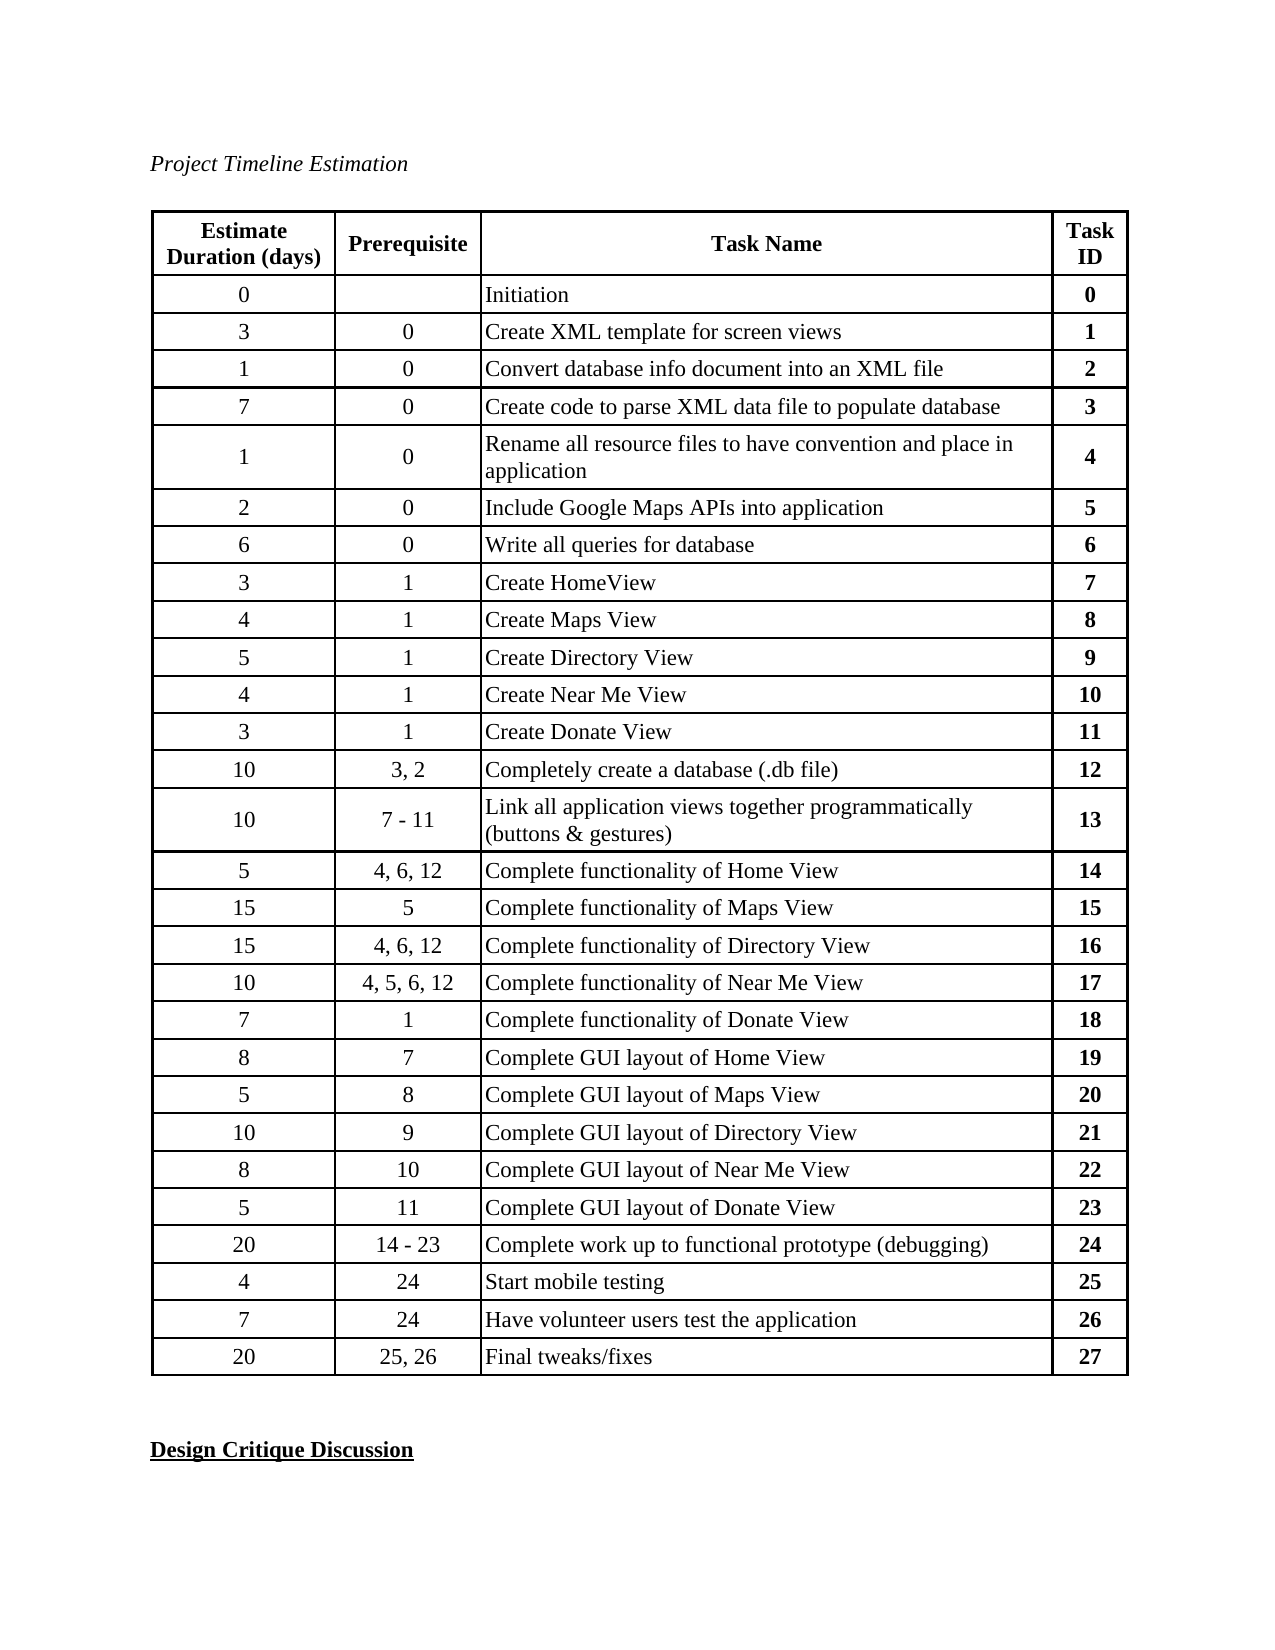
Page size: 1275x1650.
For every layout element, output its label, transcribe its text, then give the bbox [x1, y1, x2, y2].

table_cell 2 [1054, 351, 1126, 386]
table_cell 1 [336, 564, 480, 600]
table_cell 15 [1054, 890, 1126, 925]
table_cell 7 [1054, 564, 1126, 600]
table_cell 7 - 11 [336, 789, 480, 850]
table_cell Create XML template for screen views [482, 314, 1051, 349]
table_cell 20 [154, 1339, 334, 1374]
table_cell Link all application views together programmatically (buttons & gestures) [482, 789, 1051, 850]
text Project Timeline Estimation [150, 150, 1125, 176]
table_cell 23 [1054, 1189, 1126, 1224]
table_cell 1 [154, 426, 334, 487]
table_cell 27 [1054, 1339, 1126, 1374]
table_cell Complete functionality of Home View [482, 853, 1051, 888]
table_cell 20 [1054, 1077, 1126, 1112]
table_cell Initiation [482, 276, 1051, 312]
table_cell Start mobile testing [482, 1264, 1051, 1299]
table_cell Create Near Me View [482, 677, 1051, 712]
table_cell 7 [336, 1040, 480, 1075]
table_cell 7 [154, 389, 334, 424]
table_cell 4 [154, 602, 334, 637]
table_cell 1 [336, 677, 480, 712]
table_cell Write all queries for database [482, 527, 1051, 562]
table_cell 7 [154, 1301, 334, 1337]
table_cell Complete GUI layout of Donate View [482, 1189, 1051, 1224]
table_cell 4, 6, 12 [336, 853, 480, 888]
table_cell 4 [1054, 426, 1126, 487]
table_cell Convert database info document into an XML file [482, 351, 1051, 386]
table_cell 1 [336, 639, 480, 674]
table_header Prerequisite [336, 213, 480, 274]
table_cell 8 [1054, 602, 1126, 637]
table_cell 19 [1054, 1040, 1126, 1075]
table_cell 5 [154, 1189, 334, 1224]
table_cell [336, 276, 480, 312]
table_cell Create Directory View [482, 639, 1051, 674]
table_cell 5 [154, 853, 334, 888]
table_cell 1 [336, 602, 480, 637]
table_cell 17 [1054, 965, 1126, 1000]
table_cell 4 [154, 1264, 334, 1299]
table_cell 11 [336, 1189, 480, 1224]
table_cell 8 [154, 1152, 334, 1187]
table_cell Complete GUI layout of Home View [482, 1040, 1051, 1075]
table_cell 4, 5, 6, 12 [336, 965, 480, 1000]
table_cell Complete GUI layout of Near Me View [482, 1152, 1051, 1187]
table_cell 3 [154, 564, 334, 600]
table_cell 3, 2 [336, 751, 480, 787]
table_cell 10 [1054, 677, 1126, 712]
table_cell Include Google Maps APIs into application [482, 490, 1051, 525]
table_cell 0 [336, 426, 480, 487]
table_cell 21 [1054, 1114, 1126, 1149]
table_cell 10 [154, 751, 334, 787]
table_cell Create Donate View [482, 714, 1051, 749]
table_cell 10 [154, 965, 334, 1000]
table_cell 12 [1054, 751, 1126, 787]
table_cell 5 [154, 1077, 334, 1112]
table_cell 4, 6, 12 [336, 927, 480, 963]
table_cell 4 [154, 677, 334, 712]
table_cell 9 [1054, 639, 1126, 674]
table_cell Have volunteer users test the application [482, 1301, 1051, 1337]
table_cell 22 [1054, 1152, 1126, 1187]
table_cell 1 [336, 1002, 480, 1037]
table_cell 5 [336, 890, 480, 925]
table_cell 3 [1054, 389, 1126, 424]
table_cell Complete GUI layout of Maps View [482, 1077, 1051, 1112]
table_cell 6 [1054, 527, 1126, 562]
table_cell Create code to parse XML data file to populate database [482, 389, 1051, 424]
table_cell 24 [336, 1264, 480, 1299]
table_cell 2 [154, 490, 334, 525]
table_cell Complete work up to functional prototype (debugging) [482, 1226, 1051, 1262]
table_cell Create HomeView [482, 564, 1051, 600]
table_cell 9 [336, 1114, 480, 1149]
table_cell Completely create a database (.db file) [482, 751, 1051, 787]
table_cell 24 [336, 1301, 480, 1337]
table_cell 10 [154, 789, 334, 850]
table_cell 1 [154, 351, 334, 386]
table_cell 16 [1054, 927, 1126, 963]
table_cell 14 [1054, 853, 1126, 888]
table_cell Create Maps View [482, 602, 1051, 637]
table_header Estimate Duration (days) [154, 213, 334, 274]
table_cell 14 - 23 [336, 1226, 480, 1262]
table_cell 8 [336, 1077, 480, 1112]
table_header Task Name [482, 213, 1051, 274]
table_cell 24 [1054, 1226, 1126, 1262]
table_cell 26 [1054, 1301, 1126, 1337]
table_cell 18 [1054, 1002, 1126, 1037]
table_cell Complete functionality of Near Me View [482, 965, 1051, 1000]
table_cell 8 [154, 1040, 334, 1075]
table_cell 10 [154, 1114, 334, 1149]
table_cell Complete GUI layout of Directory View [482, 1114, 1051, 1149]
table_cell 0 [1054, 276, 1126, 312]
table_cell 7 [154, 1002, 334, 1037]
table_cell 0 [336, 351, 480, 386]
table_cell 10 [336, 1152, 480, 1187]
table_cell Complete functionality of Donate View [482, 1002, 1051, 1037]
table_cell 13 [1054, 789, 1126, 850]
text Design Critique Discussion [150, 1436, 1125, 1463]
table_cell 6 [154, 527, 334, 562]
table_cell 0 [336, 490, 480, 525]
table_cell 1 [1054, 314, 1126, 349]
table_cell 25 [1054, 1264, 1126, 1299]
table_cell 5 [154, 639, 334, 674]
table_cell 15 [154, 927, 334, 963]
table_cell 0 [336, 527, 480, 562]
table_cell 0 [336, 314, 480, 349]
table_cell 5 [1054, 490, 1126, 525]
table_cell 20 [154, 1226, 334, 1262]
table_cell 25, 26 [336, 1339, 480, 1374]
table_cell 3 [154, 314, 334, 349]
table_header Task ID [1054, 213, 1126, 274]
table_cell 15 [154, 890, 334, 925]
table_cell 11 [1054, 714, 1126, 749]
table_cell Rename all resource files to have convention and place in application [482, 426, 1051, 487]
table_cell Complete functionality of Maps View [482, 890, 1051, 925]
table_cell 0 [154, 276, 334, 312]
table_cell Final tweaks/fixes [482, 1339, 1051, 1374]
table_cell 0 [336, 389, 480, 424]
table_cell 3 [154, 714, 334, 749]
table_cell 1 [336, 714, 480, 749]
table_cell Complete functionality of Directory View [482, 927, 1051, 963]
